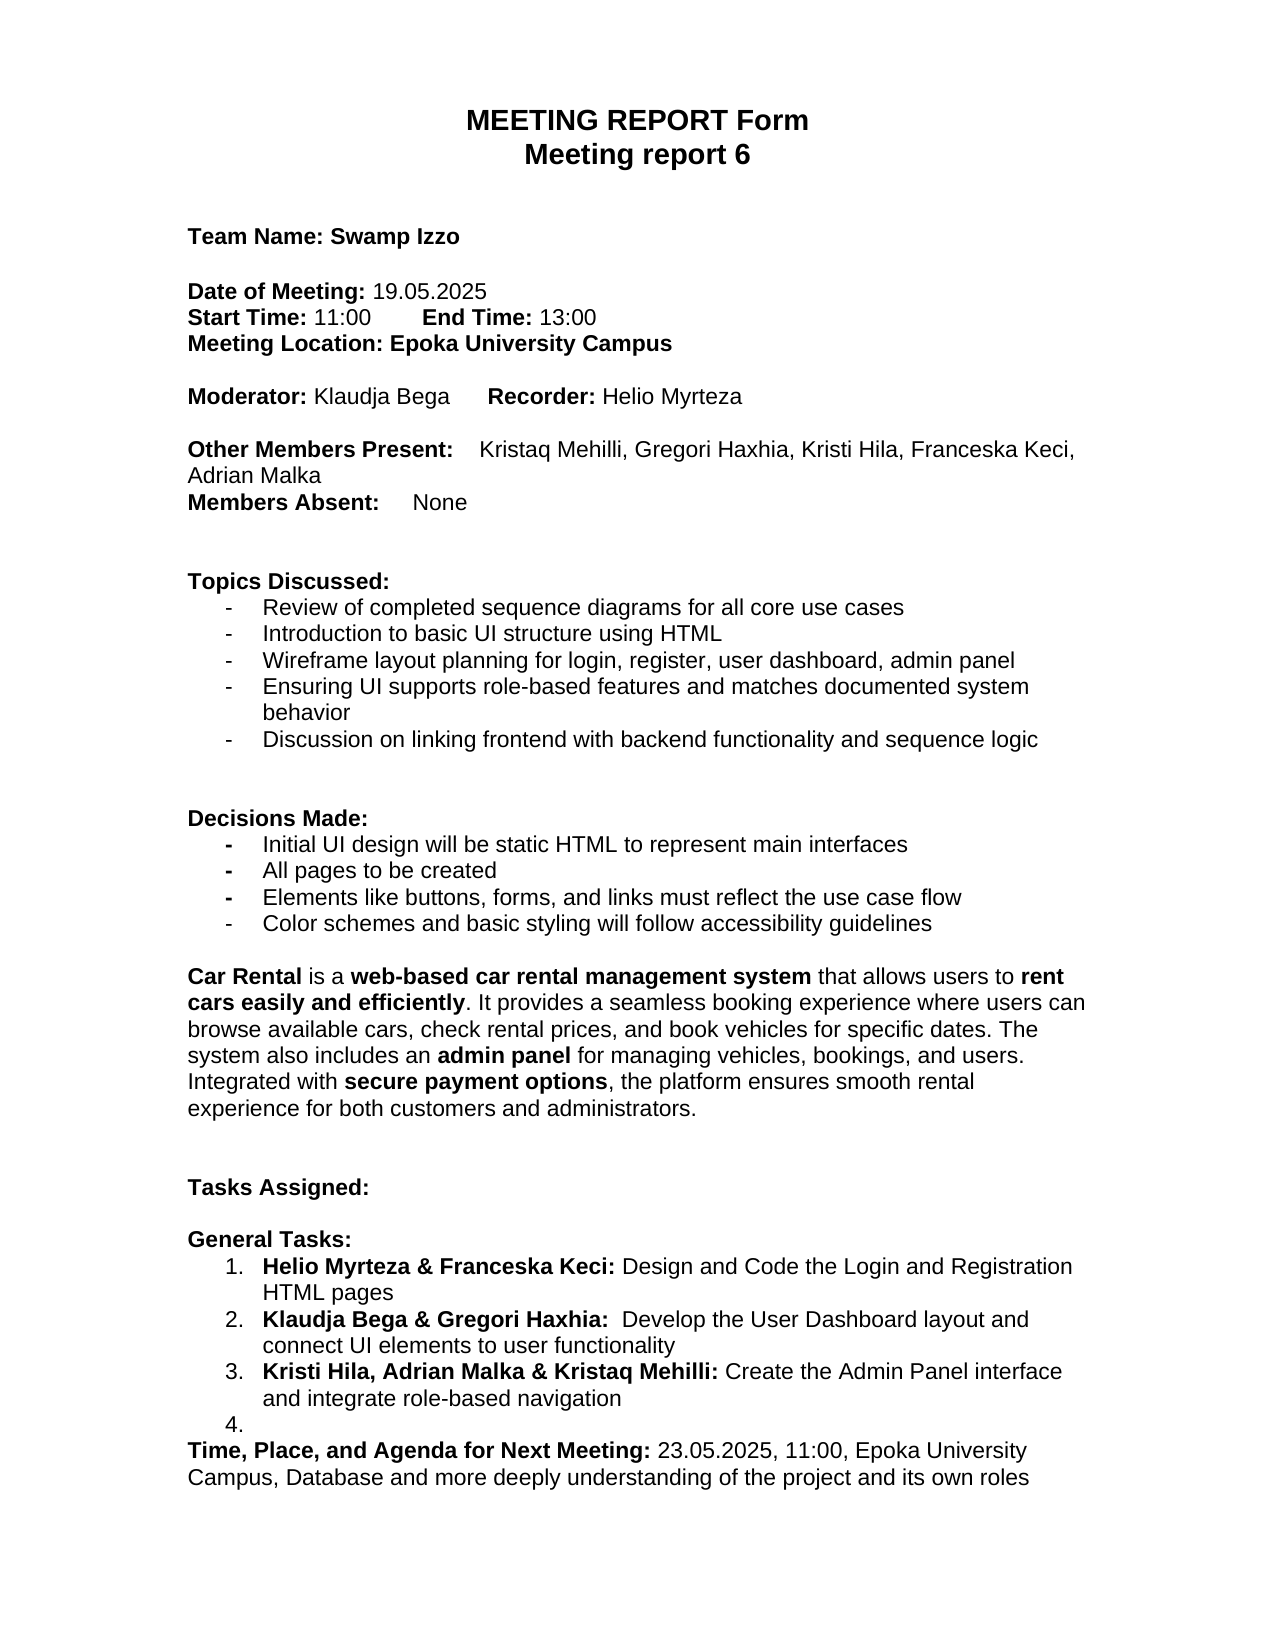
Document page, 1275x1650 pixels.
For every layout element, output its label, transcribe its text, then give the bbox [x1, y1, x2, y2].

list Color schemes and basic styling will follow accessibility guidelines [225, 910, 1087, 937]
text Date of Meeting: 19.05.2025 [187, 278, 1087, 304]
list Introduction to basic UI structure using HTML [225, 620, 1087, 647]
text Meeting report 6 [187, 137, 1087, 170]
text Moderator: Klaudja Bega Recorder: Helio Myrteza [187, 383, 1087, 409]
text Topics Discussed: [187, 568, 1087, 594]
text Meeting Location: Epoka University Campus [187, 330, 1087, 357]
text General Tasks: [187, 1226, 1087, 1253]
text Time, Place, and Agenda for Next Meeting: 23.05.2025, 11:00, Epoka University Campus, Database and more deeply understanding of the project and its own roles [187, 1437, 1087, 1490]
text Decisions Made: [187, 805, 1087, 831]
list Klaudja Bega & Gregori Haxhia: Develop the User Dashboard layout and connect UI elements to user functionality [225, 1306, 1087, 1358]
text Car Rental is a web-based car rental management system that allows users to rent cars easily and efficiently. It provides a seamless booking experience where users can browse available cars, check rental prices, and book vehicles for specific dates. The system also includes an admin panel for managing vehicles, bookings, and users. Integrated with secure payment options, the platform ensures smooth rental experience for both customers and administrators. [187, 963, 1087, 1121]
list Discussion on linking frontend with backend functionality and sequence logic [225, 726, 1087, 752]
list Kristi Hila, Adrian Malka & Kristaq Mehilli: Create the Admin Panel interface and integrate role-based navigation [225, 1358, 1087, 1411]
list Helio Myrteza & Franceska Keci: Design and Code the Login and Registration HTML pages [225, 1253, 1087, 1306]
list Ensuring UI supports role-based features and matches documented system behavior [225, 673, 1087, 726]
text Tasks Assigned: [187, 1174, 1087, 1200]
text Other Members Present: Kristaq Mehilli, Gregori Haxhia, Kristi Hila, Franceska Keci, Adrian Malka [187, 436, 1087, 488]
text Start Time: 11:00 End Time: 13:00 [187, 304, 1087, 330]
list Initial UI design will be static HTML to represent main interfaces [225, 831, 1087, 857]
text Members Absent: None [187, 488, 1087, 515]
list Wireframe layout planning for login, register, user dashboard, admin panel [225, 647, 1087, 673]
text MEETING REPORT Form [187, 103, 1087, 137]
list All pages to be created [225, 857, 1087, 884]
list Review of completed sequence diagrams for all core use cases [225, 594, 1087, 620]
text Team Name: Swamp Izzo [187, 223, 1087, 249]
list Elements like buttons, forms, and links must reflect the use case flow [225, 884, 1087, 910]
